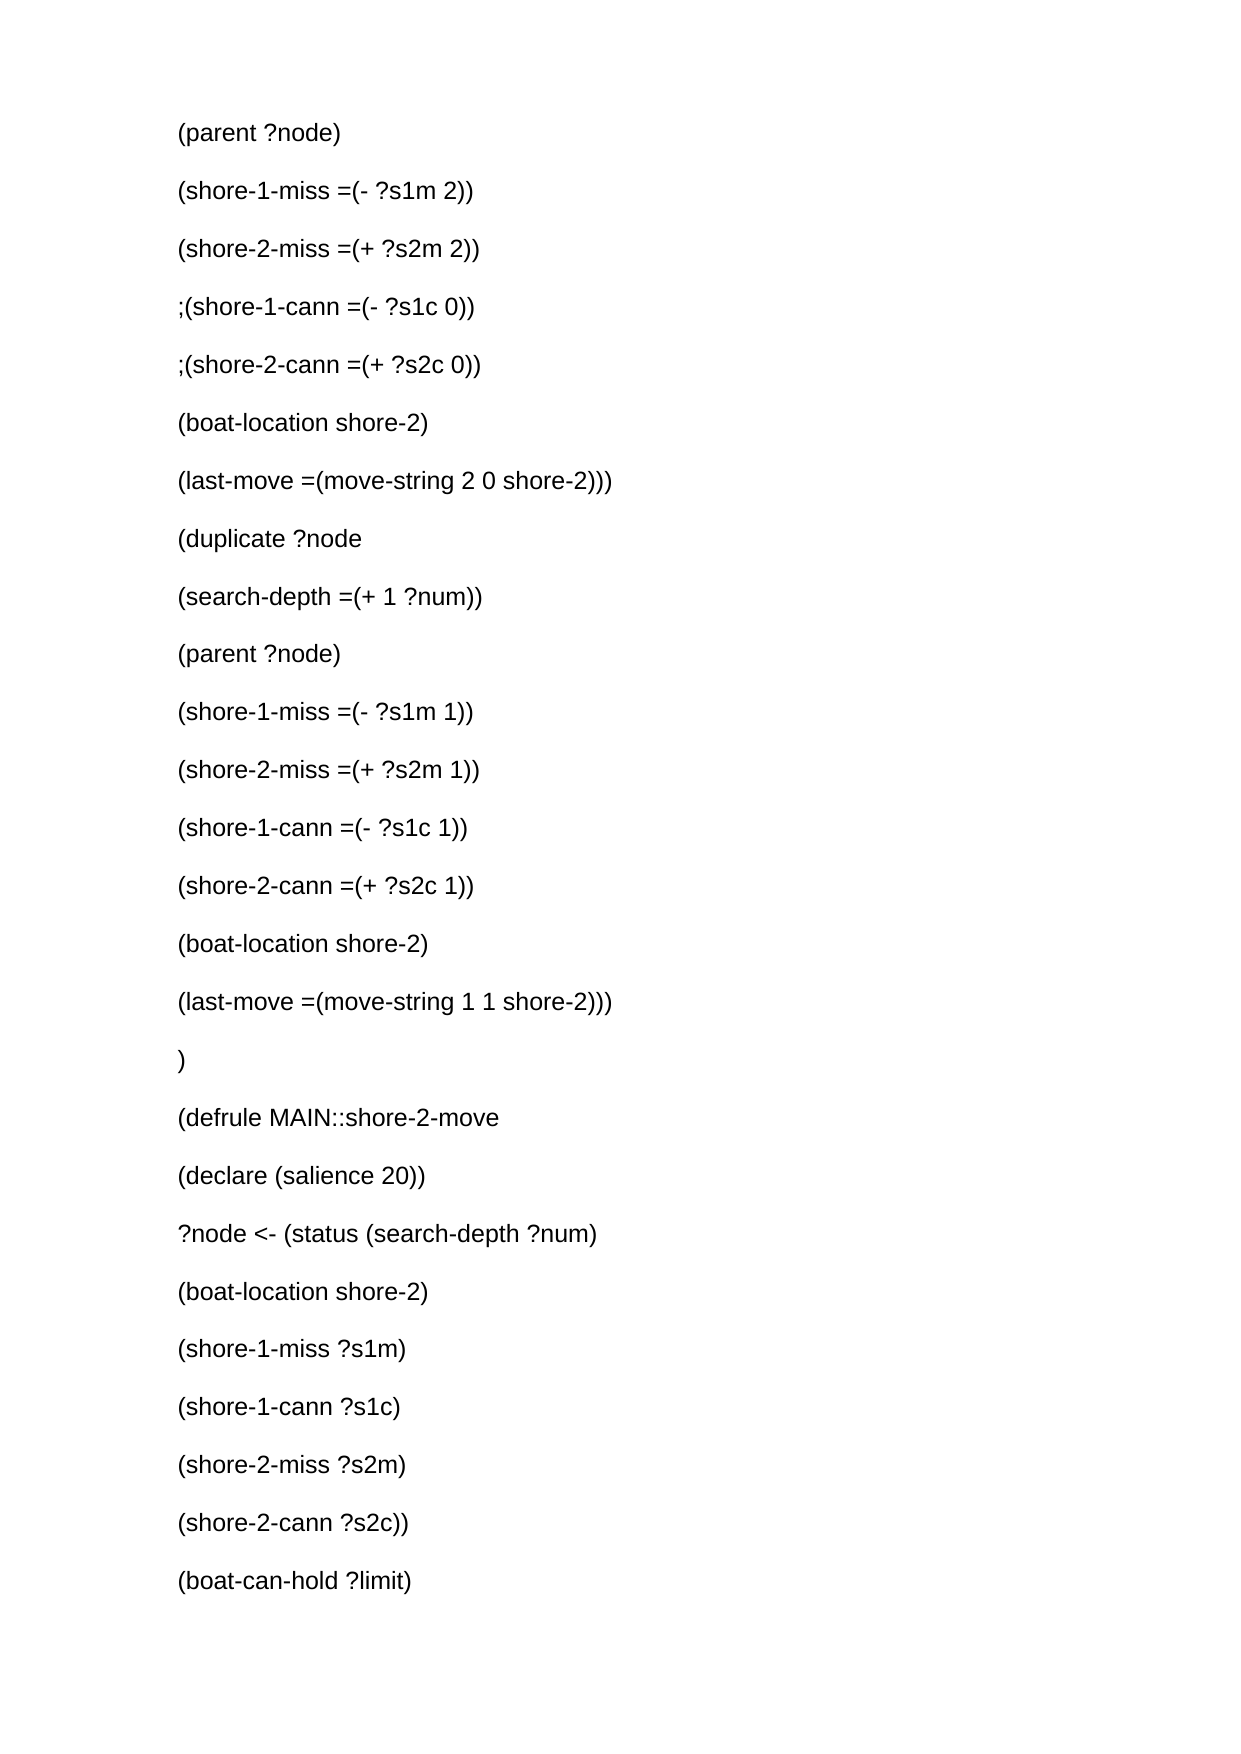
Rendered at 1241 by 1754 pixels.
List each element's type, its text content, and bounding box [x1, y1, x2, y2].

text ) [177, 1045, 1152, 1073]
text (shore-2-miss =(+ ?s2m 1)) [177, 755, 1152, 784]
text (shore-2-cann =(+ ?s2c 1)) [177, 871, 1152, 900]
text (defrule MAIN::shore-2-move [177, 1103, 1152, 1131]
text (shore-1-cann =(- ?s1c 1)) [177, 813, 1152, 842]
text (shore-1-miss ?s1m) [177, 1334, 1152, 1363]
text (shore-1-miss =(- ?s1m 2)) [177, 176, 1152, 205]
text (shore-2-cann ?s2c)) [177, 1508, 1152, 1537]
text (shore-2-miss ?s2m) [177, 1450, 1152, 1479]
text ;(shore-2-cann =(+ ?s2c 0)) [177, 350, 1152, 378]
text (boat-location shore-2) [177, 929, 1152, 958]
text (last-move =(move-string 1 1 shore-2))) [177, 987, 1152, 1016]
text (search-depth =(+ 1 ?num)) [177, 581, 1152, 610]
text (shore-1-miss =(- ?s1m 1)) [177, 697, 1152, 726]
text (last-move =(move-string 2 0 shore-2))) [177, 466, 1152, 494]
text ?node <- (status (search-depth ?num) [177, 1218, 1152, 1247]
text (boat-location shore-2) [177, 408, 1152, 436]
text (declare (salience 20)) [177, 1161, 1152, 1189]
text (boat-location shore-2) [177, 1276, 1152, 1305]
text (boat-can-hold ?limit) [177, 1566, 1152, 1595]
text (parent ?node) [177, 118, 1152, 147]
text ;(shore-1-cann =(- ?s1c 0)) [177, 292, 1152, 321]
text (shore-2-miss =(+ ?s2m 2)) [177, 234, 1152, 263]
text (shore-1-cann ?s1c) [177, 1392, 1152, 1421]
text (duplicate ?node [177, 523, 1152, 552]
text (parent ?node) [177, 639, 1152, 668]
